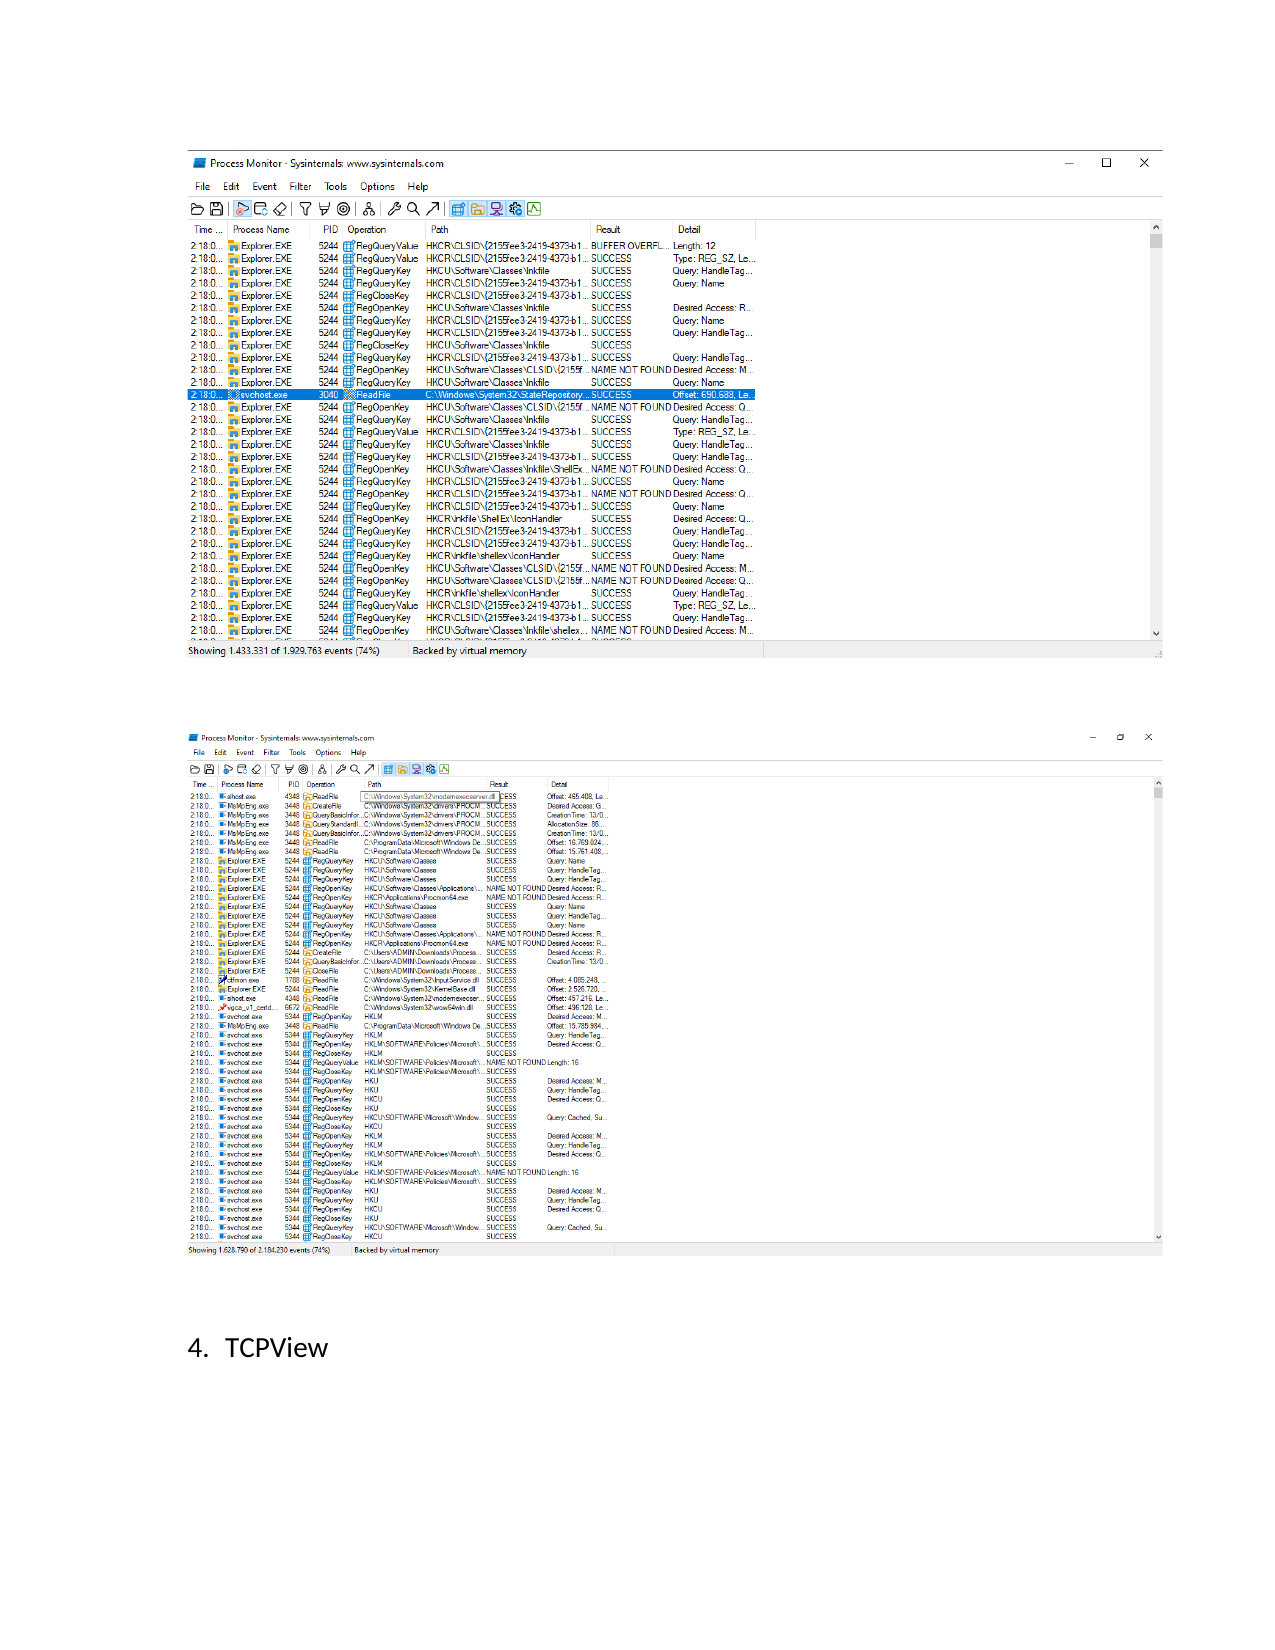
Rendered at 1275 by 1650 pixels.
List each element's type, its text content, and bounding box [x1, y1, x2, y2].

picture [187, 150, 1163, 658]
picture [187, 731, 1163, 1256]
list TCPView [187, 1329, 1125, 1365]
